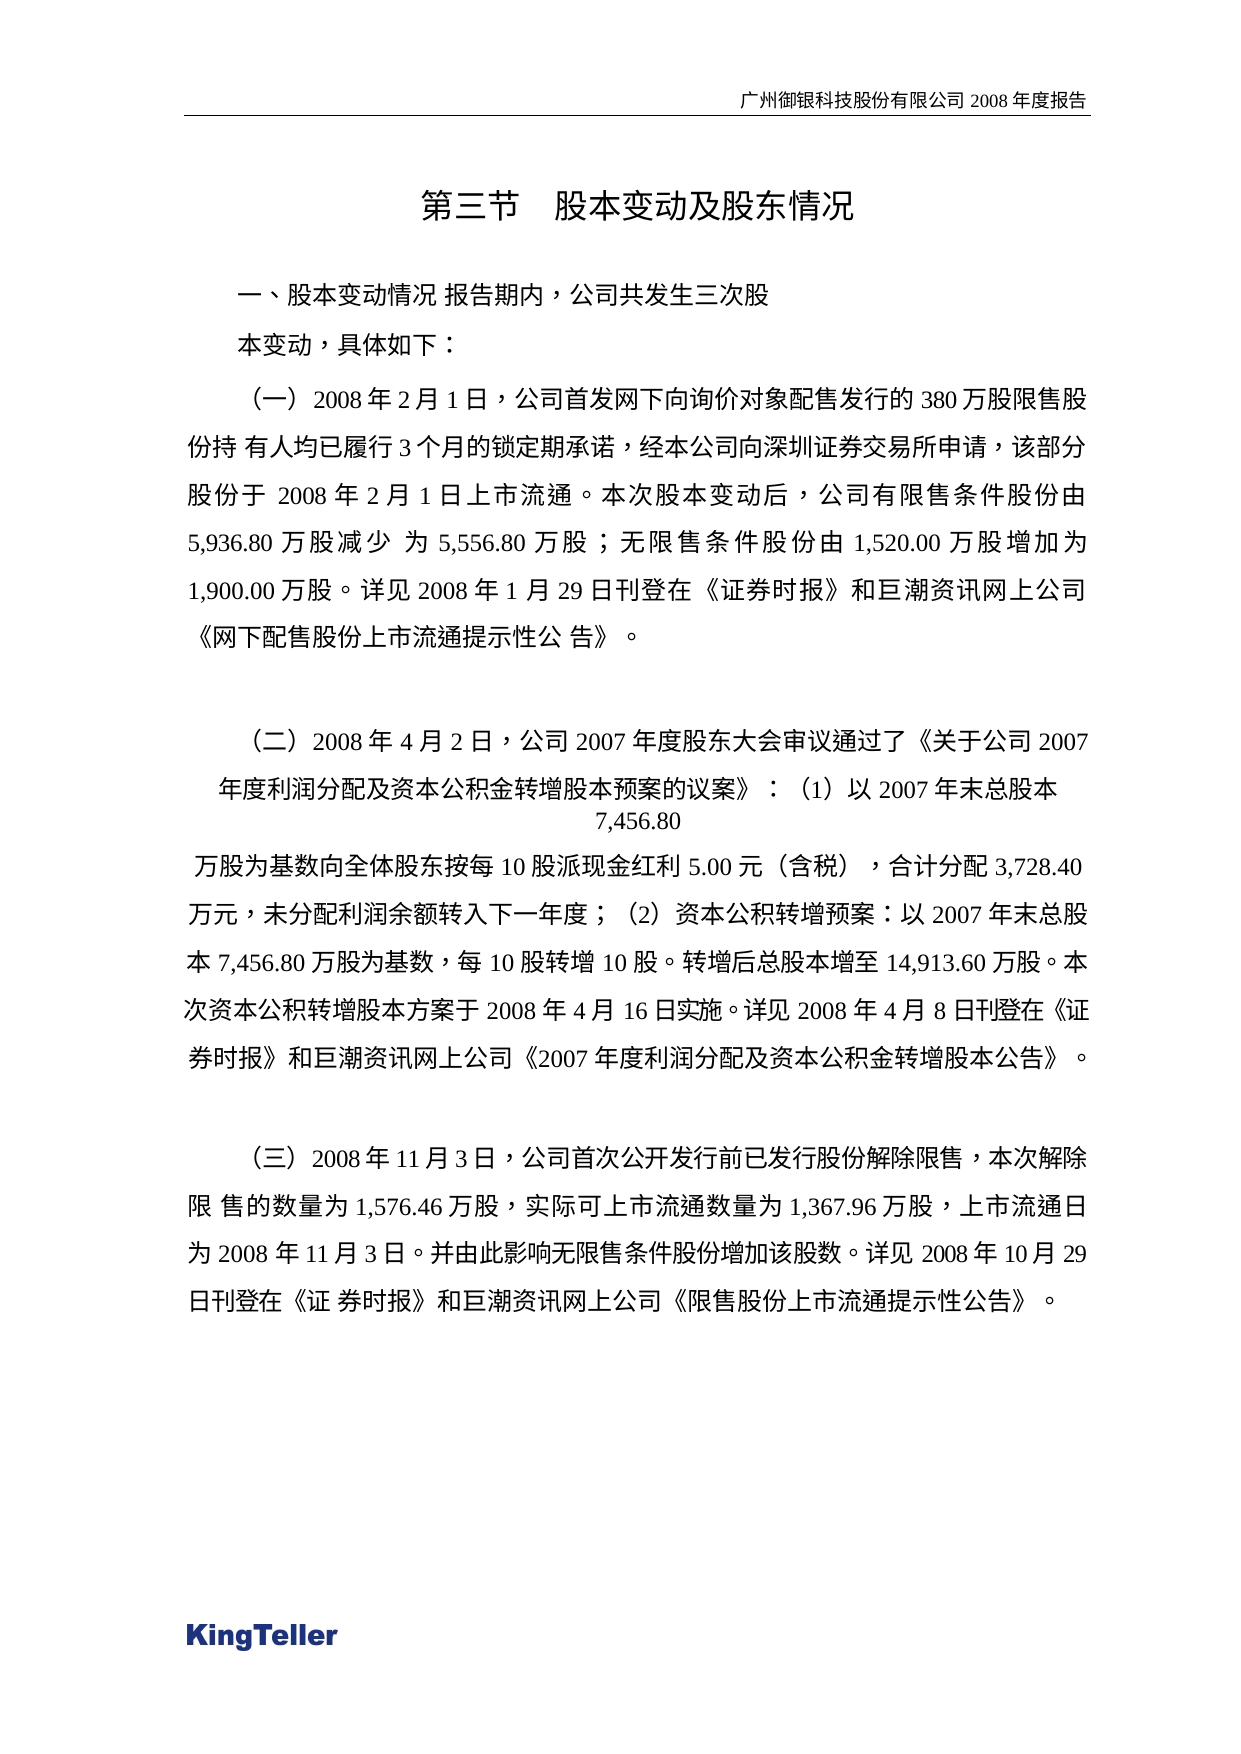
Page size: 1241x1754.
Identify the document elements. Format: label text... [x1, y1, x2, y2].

text （一）2008年2月1日，公司首发网下向询价对象配售发行的380万股限售股份持 有人均已履行3个月的锁定期承诺，经本公司向深圳证券交易所申请，该部分股份于 2008年2月1日上市流通。本次股本变动后，公司有限售条件股份由5,936.80万股减少 为5,556.80万股；无限售条件股份由1,520.00万股增加为1,900.00万股。详见2008年1 月29日刊登在《证券时报》和巨潮资讯网上公司《网下配售股份上市流通提示性公 告》。 [187, 382, 1088, 654]
picture [187, 1624, 338, 1651]
text 一、股本变动情况 报告期内，公司共发生三次股本变动，具体如下： [237, 278, 790, 362]
text 本 7,456.80 万股为基数，每 10 股转增 10 股。转增后总股本增至 14,913.60 万股。本 [173, 945, 1103, 979]
text （三）2008年11月3日，公司首次公开发行前已发行股份解除限售，本次解除限 售的数量为1,576.46万股，实际可上市流通数量为1,367.96万股，上市流通日为2008 年11月3日。并由此影响无限售条件股份增加该股数。详见2008年10月29日刊登在《证 券时报》和巨潮资讯网上公司《限售股份上市流通提示性公告》。 [187, 1141, 1088, 1318]
text 万元，未分配利润余额转入下一年度；（2）资本公积转增预案：以 2007 年末总股 [173, 897, 1103, 931]
text 年度利润分配及资本公积金转增股本预案的议案》：（1）以 2007 年末总股本 7,456.80 [173, 772, 1103, 834]
text 次资本公积转增股本方案于 2008 年 4 月 16 日实施。详见 2008 年 4 月 8 日刊登在《证 券时报》和巨潮资讯网上公司《2007 年度利润分配及资本公积金转增股本公告》。 [181, 993, 1094, 1074]
subtitle 第三节 股本变动及股东情况 [173, 183, 1102, 229]
text 万股为基数向全体股东按每 10 股派现金红利 5.00 元（含税），合计分配 3,728.40 [173, 848, 1103, 883]
text （二）2008 年 4 月 2 日，公司 2007 年度股东大会审议通过了《关于公司 2007 [237, 723, 1096, 758]
